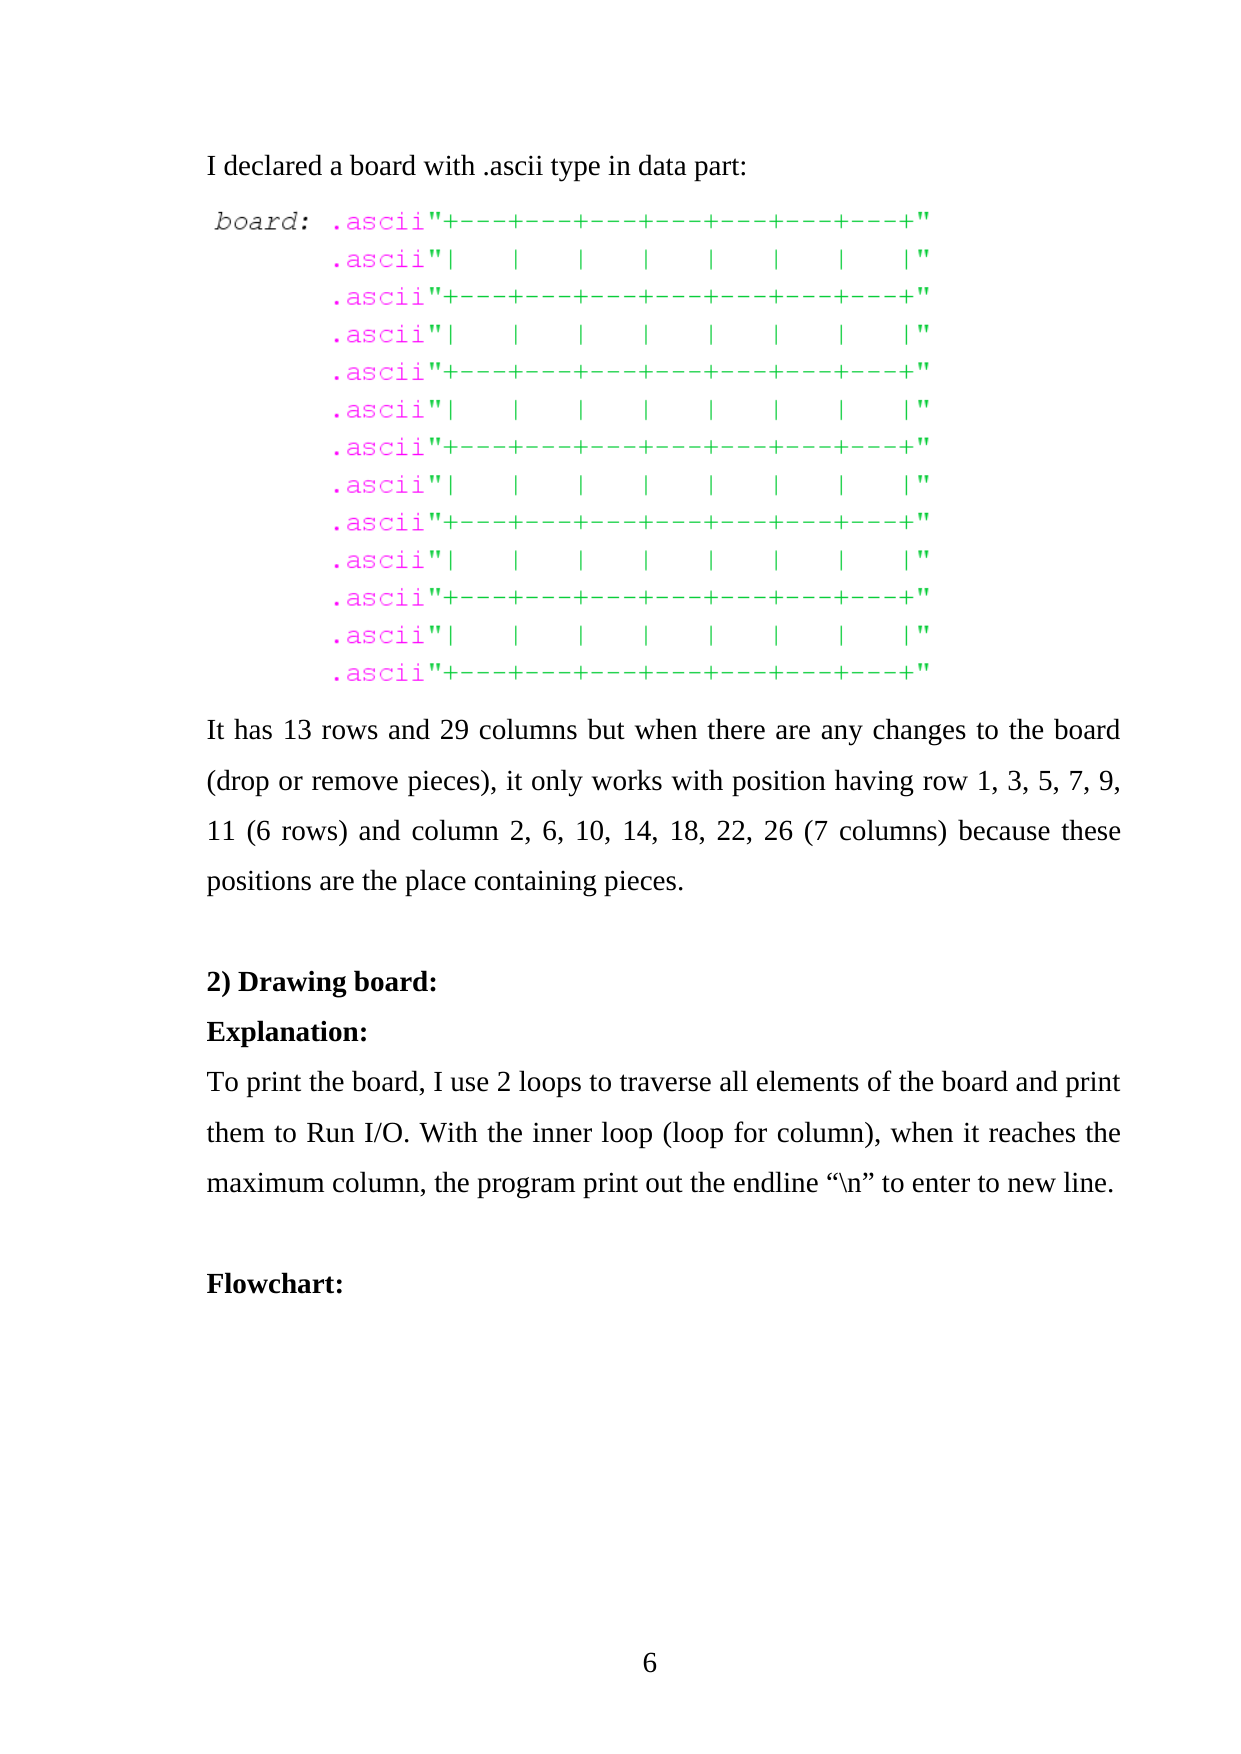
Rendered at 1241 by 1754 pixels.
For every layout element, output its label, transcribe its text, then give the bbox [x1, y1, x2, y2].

list Drawing board: [206, 964, 1122, 997]
list I declared a board with .ascii type in data part: [206, 148, 1122, 181]
list Flowchart: [206, 1266, 1122, 1299]
picture [206, 198, 960, 696]
list It has 13 rows and 29 columns but when there are any changes to the board (drop or remove pieces), it only works with position having row 1, 3, 5, 7, 9, 11 (6 rows) and column 2, 6, 10, 14, 18, 22, 26 (7 columns) because these positions are the place containing pieces. [206, 712, 1122, 897]
list Explanation: [206, 1014, 1122, 1048]
list To print the board, I use 2 loops to traverse all elements of the board and print them to Run I/O. With the inner loop (loop for column), when it reaches the maximum column, the program print out the endline “\n” to enter to new line. [206, 1064, 1122, 1199]
